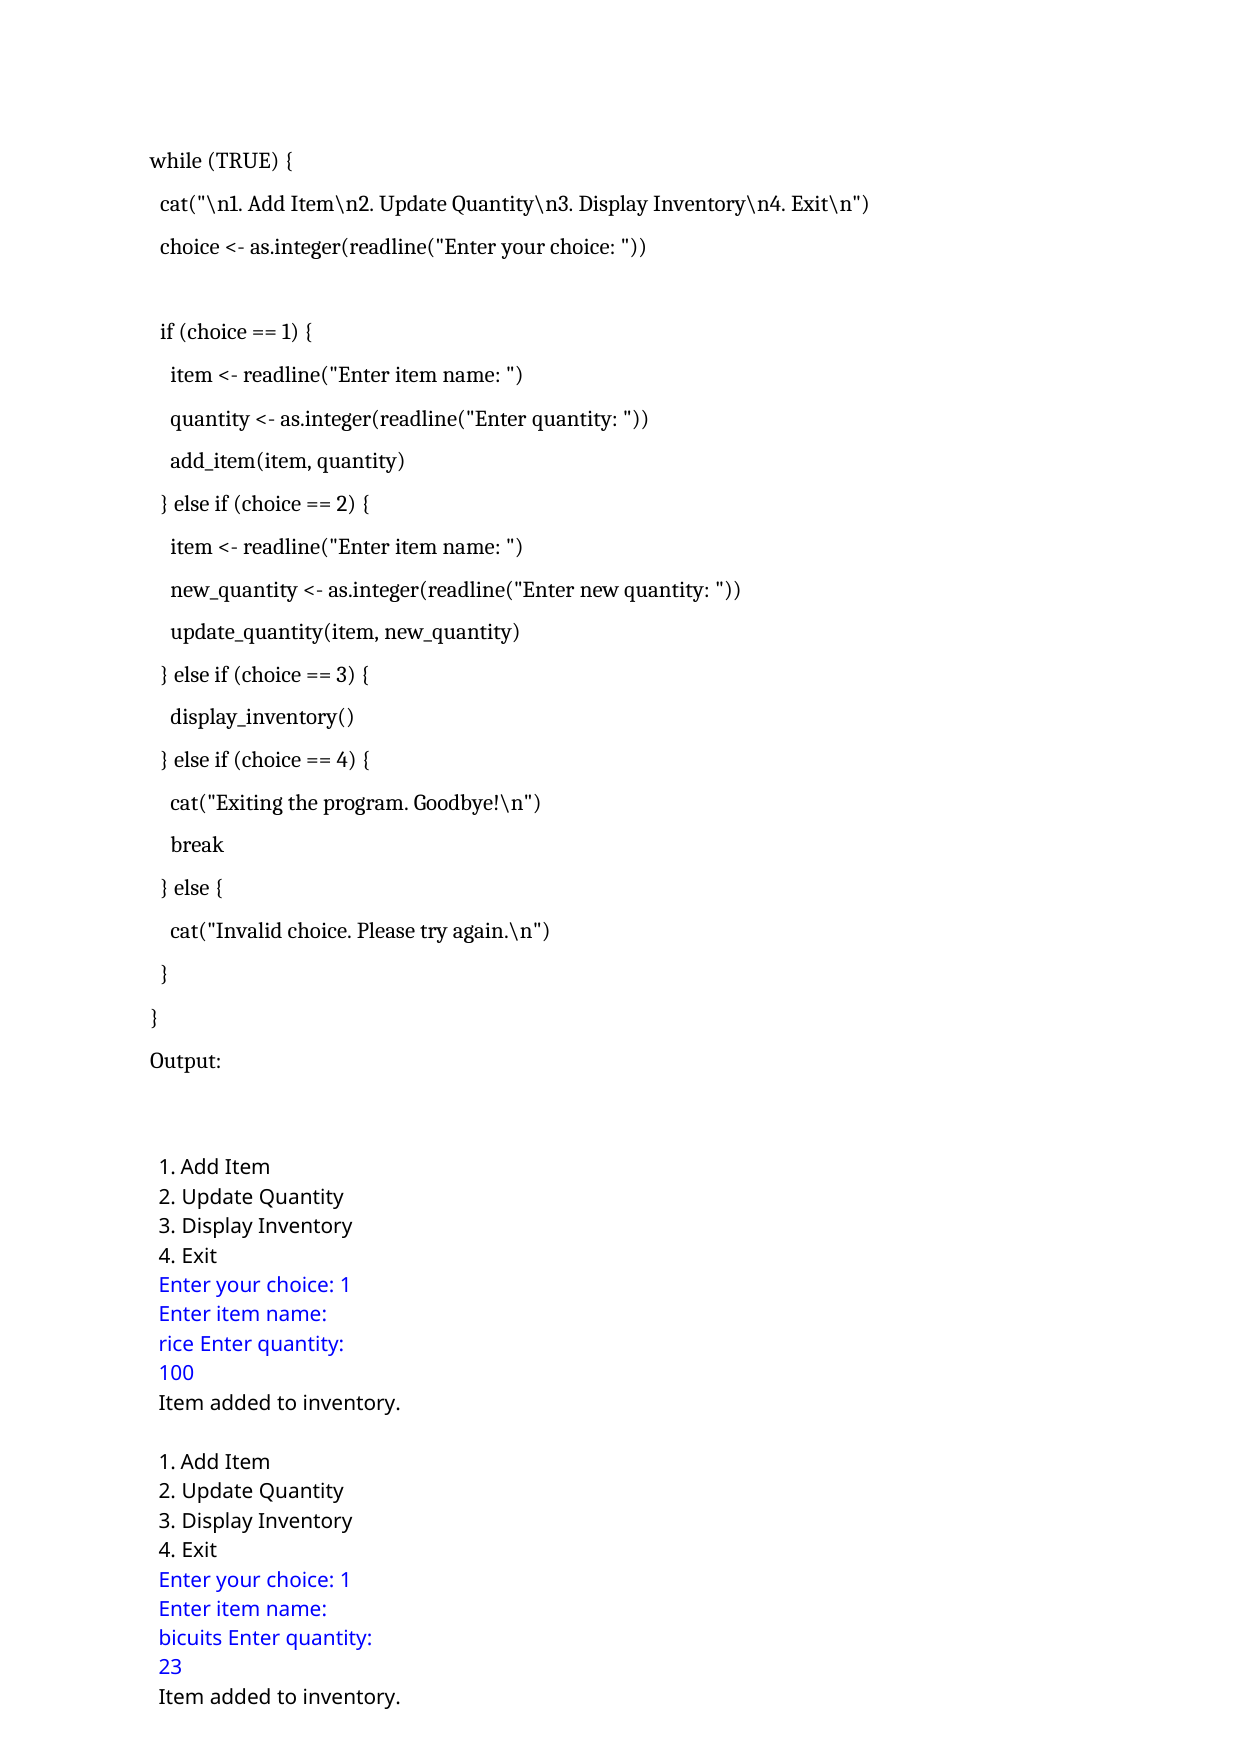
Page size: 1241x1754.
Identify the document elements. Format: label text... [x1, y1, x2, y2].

text } else if (choice == 4) { [160, 747, 1148, 773]
text cat("Invalid choice. Please try again.\n") [170, 918, 1148, 944]
list Exit [158, 1241, 1148, 1269]
list Display Inventory [158, 1506, 1148, 1534]
text } [150, 1004, 1148, 1031]
text Item added to inventory. [158, 1682, 1148, 1710]
list Update Quantity [158, 1476, 1148, 1505]
text } else { [160, 875, 1148, 901]
list Display Inventory [158, 1211, 1148, 1240]
list Add Item [158, 1152, 1148, 1181]
list Update Quantity [158, 1182, 1148, 1210]
text } else if (choice == 2) { [160, 490, 1148, 517]
list Exit [158, 1535, 1148, 1564]
text cat("\n1. Add Item\n2. Update Quantity\n3. Display Inventory\n4. Exit\n") choice <- as.integer(readline("Enter your choice: ")) [160, 191, 909, 260]
text } else if (choice == 3) { display_inventory() [160, 662, 381, 731]
text Enter your choice: 1 Enter item name: rice Enter quantity: 100 [158, 1270, 359, 1387]
text Enter your choice: 1 Enter item name: bicuits Enter quantity: 23 [158, 1565, 384, 1681]
text new_quantity <- as.integer(readline("Enter new quantity: ")) update_quantity(item, new_quantity) [170, 577, 763, 646]
text item <- readline("Enter item name: ") [170, 362, 1148, 389]
text } [160, 961, 1148, 988]
text Item added to inventory. [158, 1388, 1148, 1416]
list Add Item [158, 1447, 1148, 1475]
text cat("Exiting the program. Goodbye!\n") break [170, 790, 557, 859]
text Output: [150, 1047, 1148, 1074]
text quantity <- as.integer(readline("Enter quantity: ")) add_item(item, quantity) [170, 405, 667, 474]
text if (choice == 1) { [160, 319, 1148, 346]
text while (TRUE) { [150, 148, 1148, 174]
text item <- readline("Enter item name: ") [170, 533, 1148, 560]
